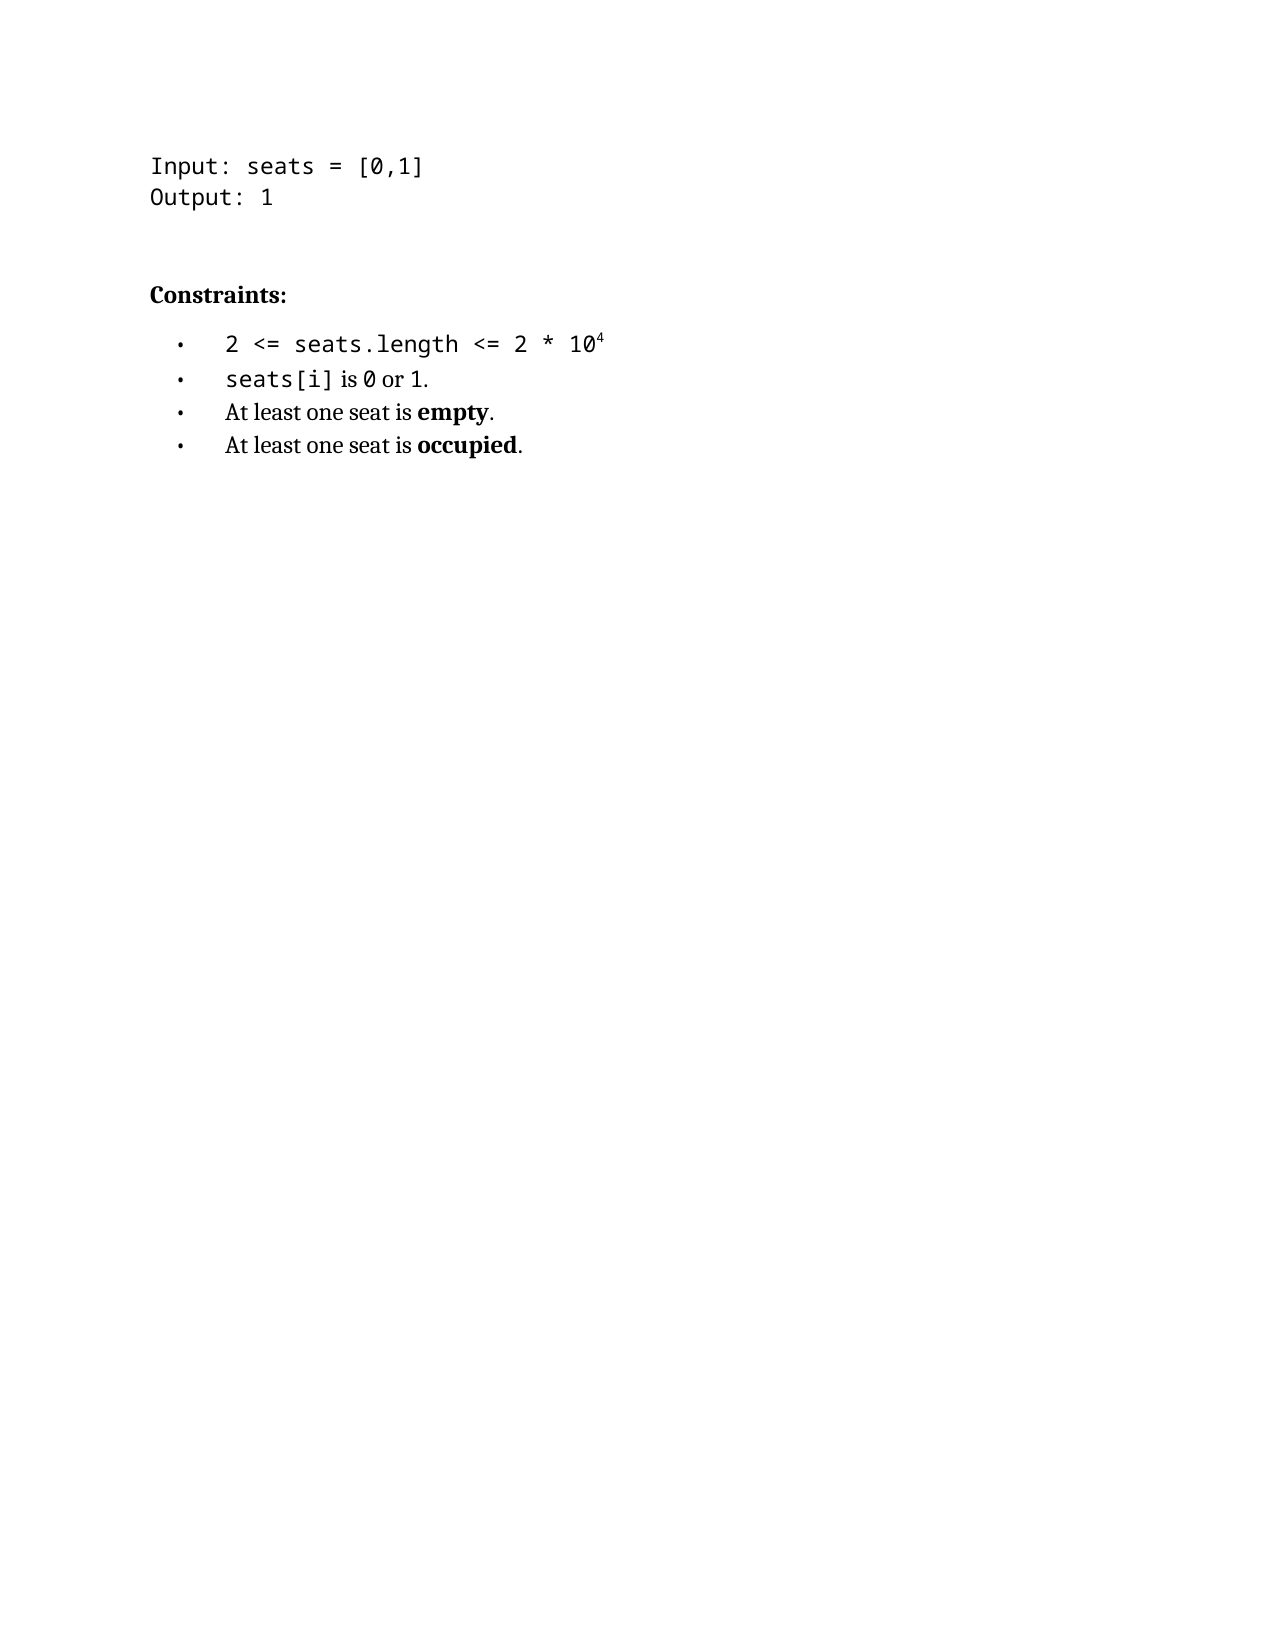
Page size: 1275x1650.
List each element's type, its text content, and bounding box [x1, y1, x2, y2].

text Input: seats = [0,1] Output: 1 [150, 150, 1125, 212]
list 2 <= seats.length <= 2 * 104 [175, 328, 1125, 359]
list At least one seat is empty. [175, 398, 1125, 427]
list seats[i] is 0 or 1. [175, 363, 1125, 394]
list At least one seat is occupied. [175, 431, 1125, 459]
text Constraints: [150, 281, 1125, 309]
